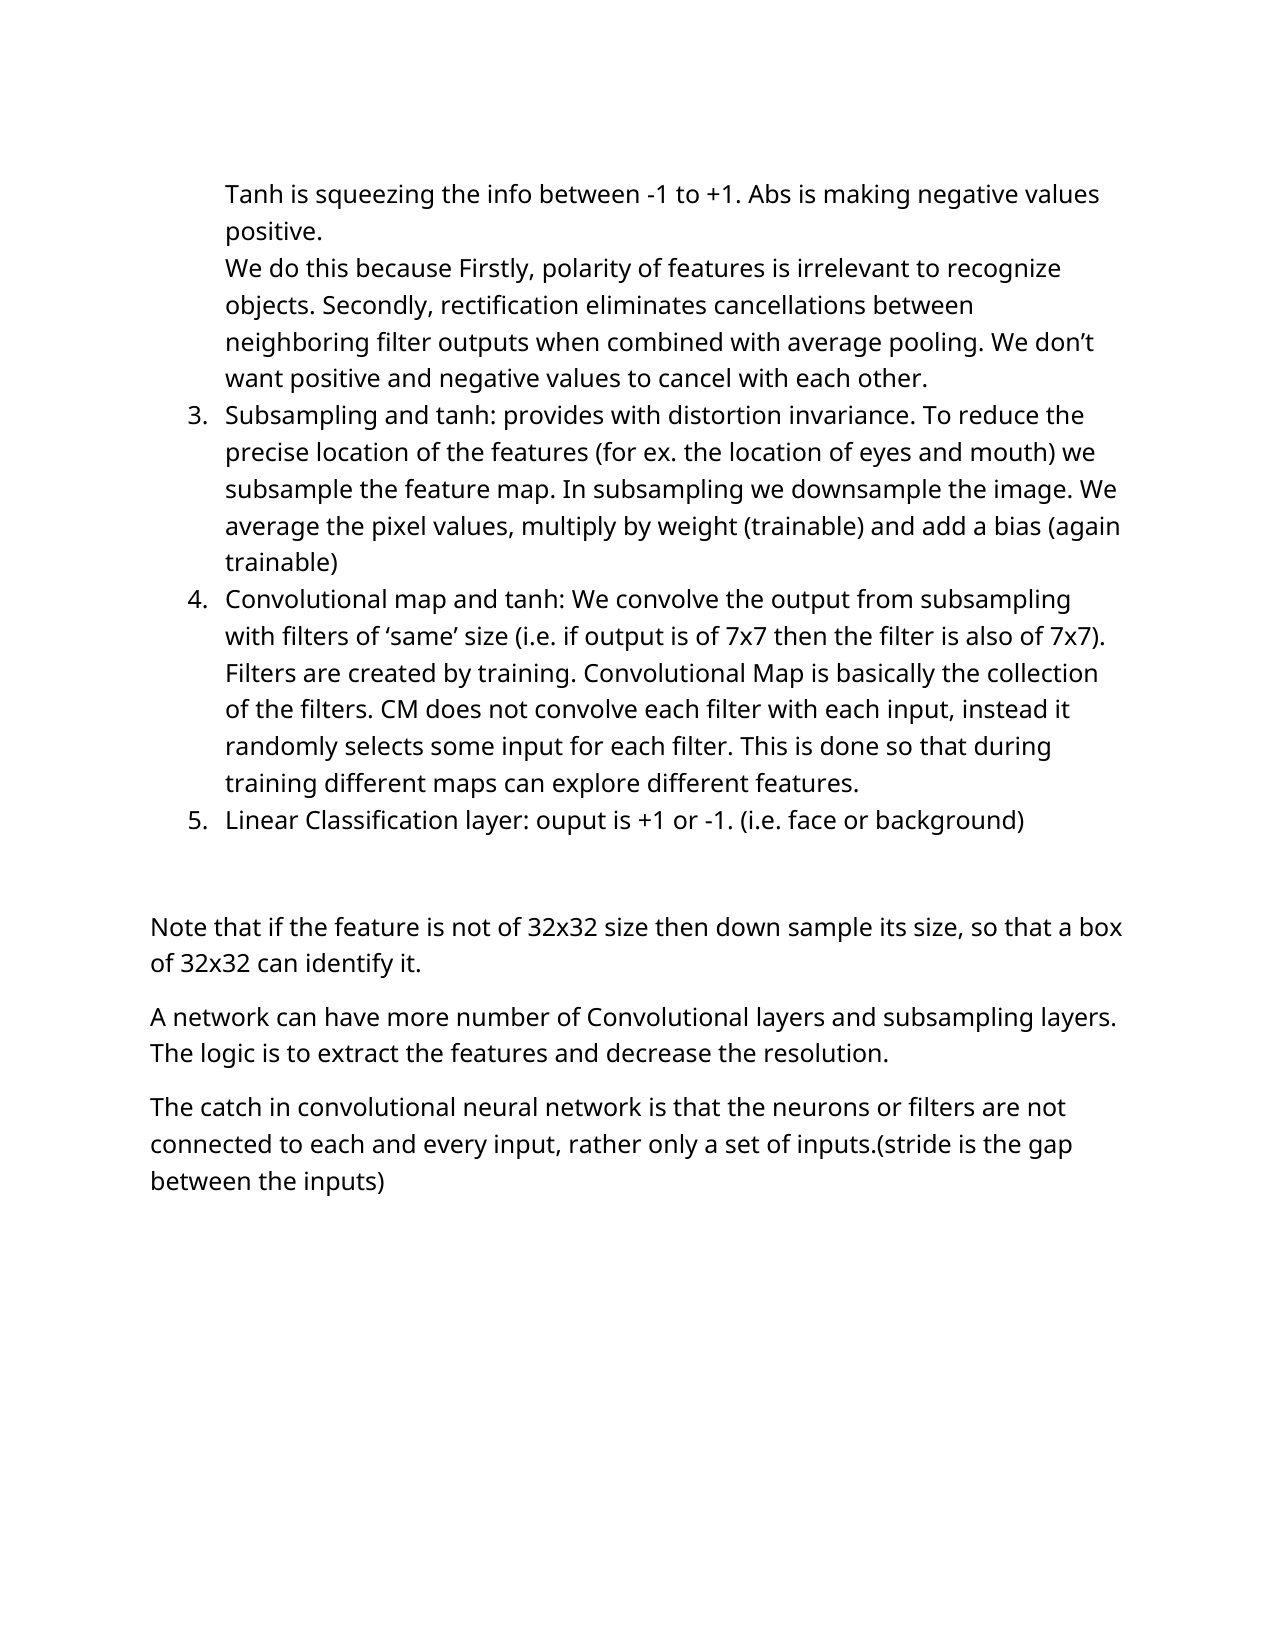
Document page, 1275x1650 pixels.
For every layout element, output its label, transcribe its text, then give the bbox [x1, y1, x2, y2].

text A network can have more number of Convolutional layers and subsampling layers. The logic is to extract the features and decrease the resolution. [150, 999, 1125, 1070]
list Subsampling and tanh: provides with distortion invariance. To reduce the precise location of the features (for ex. the location of eyes and mouth) we subsample the feature map. In subsampling we downsample the image. We average the pixel values, multiply by weight (trainable) and add a bias (again trainable) [187, 398, 1125, 579]
text Note that if the feature is not of 32x32 size then down sample its size, so that a box of 32x32 can identify it. [150, 909, 1125, 980]
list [187, 177, 1125, 248]
list Convolutional map and tanh: We convolve the output from subsampling with filters of ‘same’ size (i.e. if output is of 7x7 then the filter is also of 7x7). Filters are created by training. Convolutional Map is basically the collection of the filters. CM does not convolve each filter with each input, instead it randomly selects some input for each filter. This is done so that during training different maps can explore different features. [187, 582, 1125, 799]
list We do this because Firstly, polarity of features is irrelevant to recognize objects. Secondly, rectification eliminates cancellations between neighboring filter outputs when combined with average pooling. We don’t want positive and negative values to cancel with each other. [225, 251, 1125, 395]
text The catch in convolutional neural network is that the neurons or filters are not connected to each and every input, rather only a set of inputs.(stride is the gap between the inputs) [150, 1089, 1125, 1197]
list Linear Classification layer: ouput is +1 or -1. (i.e. face or background) [187, 802, 1125, 836]
